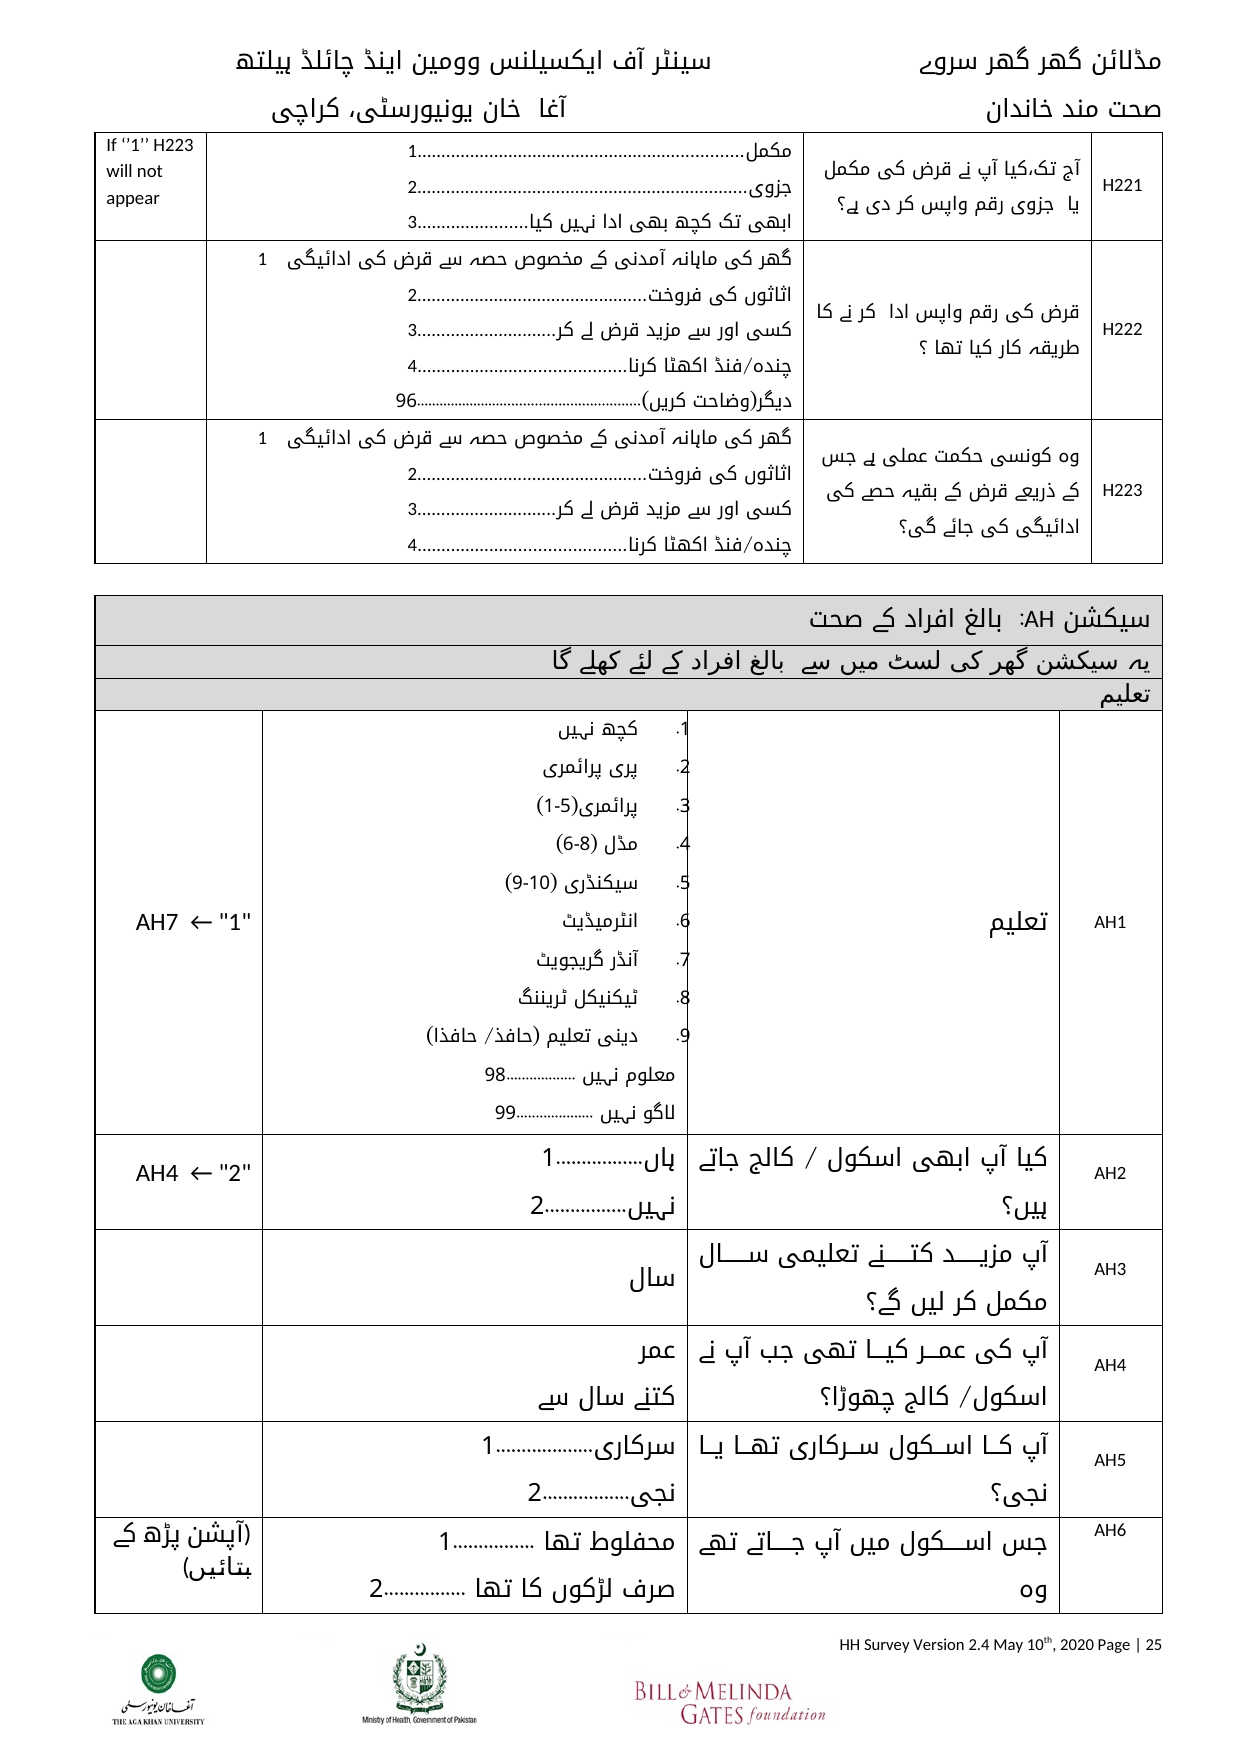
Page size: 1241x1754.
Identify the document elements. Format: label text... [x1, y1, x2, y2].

table_cell مکمل 1 جزوی 2 ابھی تک کچھ بھی ادا نہیں کیا 3 [207, 133, 803, 240]
table_cell H222 [1092, 241, 1162, 419]
table_cell AH5 [1060, 1422, 1162, 1517]
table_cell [96, 1518, 262, 1613]
table_cell [96, 420, 206, 563]
table_cell "2" ← AH4 [96, 1135, 262, 1229]
table_cell AH3 [1060, 1230, 1162, 1325]
table_cell کیا آپ ابھی اسکول / کالج جاتے ہیں؟ [688, 1135, 1059, 1229]
table_header سیکشن AH: بالغ افراد کے صحت [96, 596, 1162, 645]
table_cell تعلیم [96, 679, 1162, 710]
table_cell آپ مزید کتنے تعلیمی سال مکمل کر لیں گے؟ [688, 1230, 1059, 1325]
table_cell یہ سیکشن گھر کی لسٹ میں سے بالغ افراد کے لئے کھلے گا [96, 646, 1162, 678]
table_cell عمر کتنے سال سے [263, 1326, 687, 1421]
table_cell تعلیم [688, 711, 1059, 1133]
table_cell قرض کی رقم واپس ادا کر نے کا طریقہ کار کیا تھا ؟ [804, 241, 1091, 419]
table_cell AH1 [1060, 711, 1162, 1133]
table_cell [263, 1518, 687, 1613]
table_cell [96, 1422, 262, 1517]
table_cell H221 [1092, 133, 1162, 240]
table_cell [688, 1518, 1059, 1613]
table_cell گھر کی ماہانہ آمدنی کے مخصوص حصہ سے قرض کی ادائیگی 1 اثاثوں کی فروخت 2 کسی اور سے مزید قرض لے کر 3 چندہ/فنڈ اکھٹا کرنا 4 دیگر(وضاحت کریں) 96 [207, 241, 803, 419]
table_cell [96, 241, 206, 419]
table_cell کچھ نہیں پری پرائمری پرائمری(5-1) مڈل (8-6) سیکنڈری (10-9) انٹرمیڈیٹ آنڈر گریجویٹ ٹیکنیکل ٹریننگ دینی تعلیم (حافذ/ حافذا) معلوم نہیں ..................98 لاگو نہیں ....................99 [263, 711, 687, 1133]
table_cell [96, 1230, 262, 1325]
table_cell AH4 [1060, 1326, 1162, 1421]
table_cell سرکاری...................1 نجی.................2 [263, 1422, 687, 1517]
table_cell If ‘’1’’ H223 will not appear [96, 133, 206, 240]
table_cell ہاں.................1 نہیں................2 [263, 1135, 687, 1229]
table_cell AH6 [1060, 1518, 1162, 1613]
table_cell آپ کی عمر کیا تھی جب آپ نے اسکول/ کالج چھوڑا؟ [688, 1326, 1059, 1421]
table_cell گھر کی ماہانہ آمدنی کے مخصوص حصہ سے قرض کی ادائیگی 1 اثاثوں کی فروخت 2 کسی اور سے مزید قرض لے کر 3 چندہ/فنڈ اکھٹا کرنا 4 [207, 420, 803, 563]
table_cell آج تک،کیا آپ نے قرض کی مکمل یا جزوی رقم واپس کر دی ہے؟ [804, 133, 1091, 240]
table_cell سال [263, 1230, 687, 1325]
table_cell "1" ← AH7 [96, 711, 262, 1133]
table_cell آپ کا اسکول سرکاری تھا یا نجی؟ [688, 1422, 1059, 1517]
picture [94, 1636, 837, 1727]
table_cell AH2 [1060, 1135, 1162, 1229]
table_cell [96, 1326, 262, 1421]
table_cell وہ کونسی حکمت عملی ہے جس کے ذریعے قرض کے بقیہ حصے کی ادائیگی کی جائے گی؟ [804, 420, 1091, 563]
table_cell H223 [1092, 420, 1162, 563]
